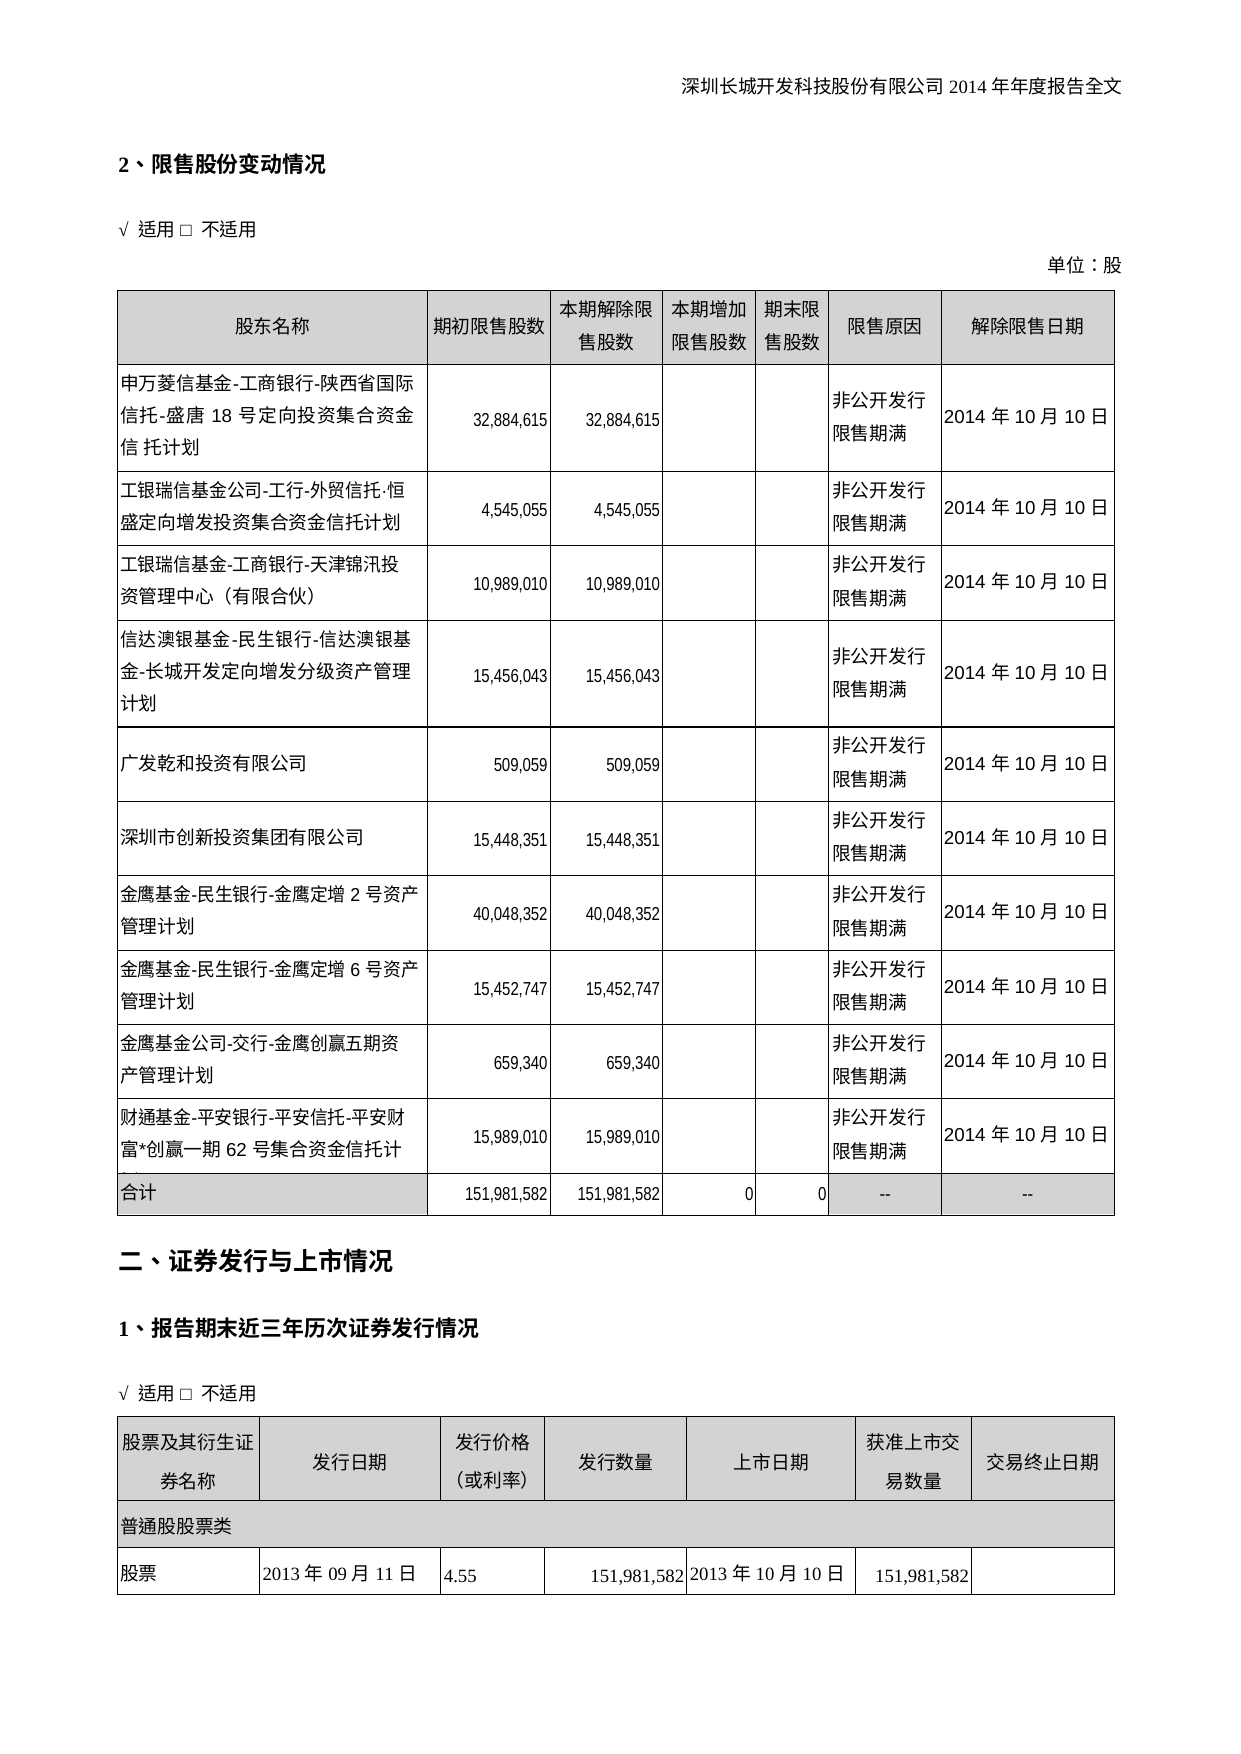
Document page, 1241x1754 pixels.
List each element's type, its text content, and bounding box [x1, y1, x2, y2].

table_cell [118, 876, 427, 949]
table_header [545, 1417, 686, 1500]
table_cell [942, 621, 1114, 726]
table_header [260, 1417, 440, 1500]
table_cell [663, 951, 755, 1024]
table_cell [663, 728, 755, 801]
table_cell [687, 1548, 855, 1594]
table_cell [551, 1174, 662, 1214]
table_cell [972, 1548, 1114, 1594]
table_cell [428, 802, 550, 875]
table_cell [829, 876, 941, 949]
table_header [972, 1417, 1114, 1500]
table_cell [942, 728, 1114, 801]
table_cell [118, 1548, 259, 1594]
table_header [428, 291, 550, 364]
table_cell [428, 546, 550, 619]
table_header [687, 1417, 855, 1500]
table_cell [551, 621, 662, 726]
text √ 适用 □ 不适用 [118, 216, 1138, 242]
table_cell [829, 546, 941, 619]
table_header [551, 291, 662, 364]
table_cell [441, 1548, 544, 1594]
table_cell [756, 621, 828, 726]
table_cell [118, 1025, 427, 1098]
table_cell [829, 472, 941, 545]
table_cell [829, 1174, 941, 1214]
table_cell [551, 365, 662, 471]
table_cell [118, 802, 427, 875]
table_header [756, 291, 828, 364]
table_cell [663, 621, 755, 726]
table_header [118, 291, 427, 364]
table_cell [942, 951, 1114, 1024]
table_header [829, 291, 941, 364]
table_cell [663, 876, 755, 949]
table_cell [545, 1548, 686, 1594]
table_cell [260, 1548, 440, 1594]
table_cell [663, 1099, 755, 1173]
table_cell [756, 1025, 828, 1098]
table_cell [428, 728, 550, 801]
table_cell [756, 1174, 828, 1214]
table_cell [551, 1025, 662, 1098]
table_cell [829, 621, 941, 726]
subtitle 2、限售股份变动情况 [118, 149, 1138, 179]
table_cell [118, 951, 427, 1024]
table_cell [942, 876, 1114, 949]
subtitle 二、证券发行与上市情况 [118, 1244, 1138, 1278]
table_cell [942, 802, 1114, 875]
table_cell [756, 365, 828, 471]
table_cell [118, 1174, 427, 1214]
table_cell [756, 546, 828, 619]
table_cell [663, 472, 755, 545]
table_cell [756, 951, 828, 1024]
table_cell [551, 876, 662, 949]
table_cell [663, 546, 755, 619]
text 单位：股 [102, 253, 1122, 278]
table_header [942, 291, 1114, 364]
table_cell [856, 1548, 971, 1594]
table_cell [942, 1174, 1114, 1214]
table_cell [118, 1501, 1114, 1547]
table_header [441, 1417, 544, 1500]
subtitle 1、报告期末近三年历次证券发行情况 [118, 1313, 1138, 1343]
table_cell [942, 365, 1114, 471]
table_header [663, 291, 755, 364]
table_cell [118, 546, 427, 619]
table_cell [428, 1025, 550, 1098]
text √ 适用 □ 不适用 [118, 1381, 1138, 1406]
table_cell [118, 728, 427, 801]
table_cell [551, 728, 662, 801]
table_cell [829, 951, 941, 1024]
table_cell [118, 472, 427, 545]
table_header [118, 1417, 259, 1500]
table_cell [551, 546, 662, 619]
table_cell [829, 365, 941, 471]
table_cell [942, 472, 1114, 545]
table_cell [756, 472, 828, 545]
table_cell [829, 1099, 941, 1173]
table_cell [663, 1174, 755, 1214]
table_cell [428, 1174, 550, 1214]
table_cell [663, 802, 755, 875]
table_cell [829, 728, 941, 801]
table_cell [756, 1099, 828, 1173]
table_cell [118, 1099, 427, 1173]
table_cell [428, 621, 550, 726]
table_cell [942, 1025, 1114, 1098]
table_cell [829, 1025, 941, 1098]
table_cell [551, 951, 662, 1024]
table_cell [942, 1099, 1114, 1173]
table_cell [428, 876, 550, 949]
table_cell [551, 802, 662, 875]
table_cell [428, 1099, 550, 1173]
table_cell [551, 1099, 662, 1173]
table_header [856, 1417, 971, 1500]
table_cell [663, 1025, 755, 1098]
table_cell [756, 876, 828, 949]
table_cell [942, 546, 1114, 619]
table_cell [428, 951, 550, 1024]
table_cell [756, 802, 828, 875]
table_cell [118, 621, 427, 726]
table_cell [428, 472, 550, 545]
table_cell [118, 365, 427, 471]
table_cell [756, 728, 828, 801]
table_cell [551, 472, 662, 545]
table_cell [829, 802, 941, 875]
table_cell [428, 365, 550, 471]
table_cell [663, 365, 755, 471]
